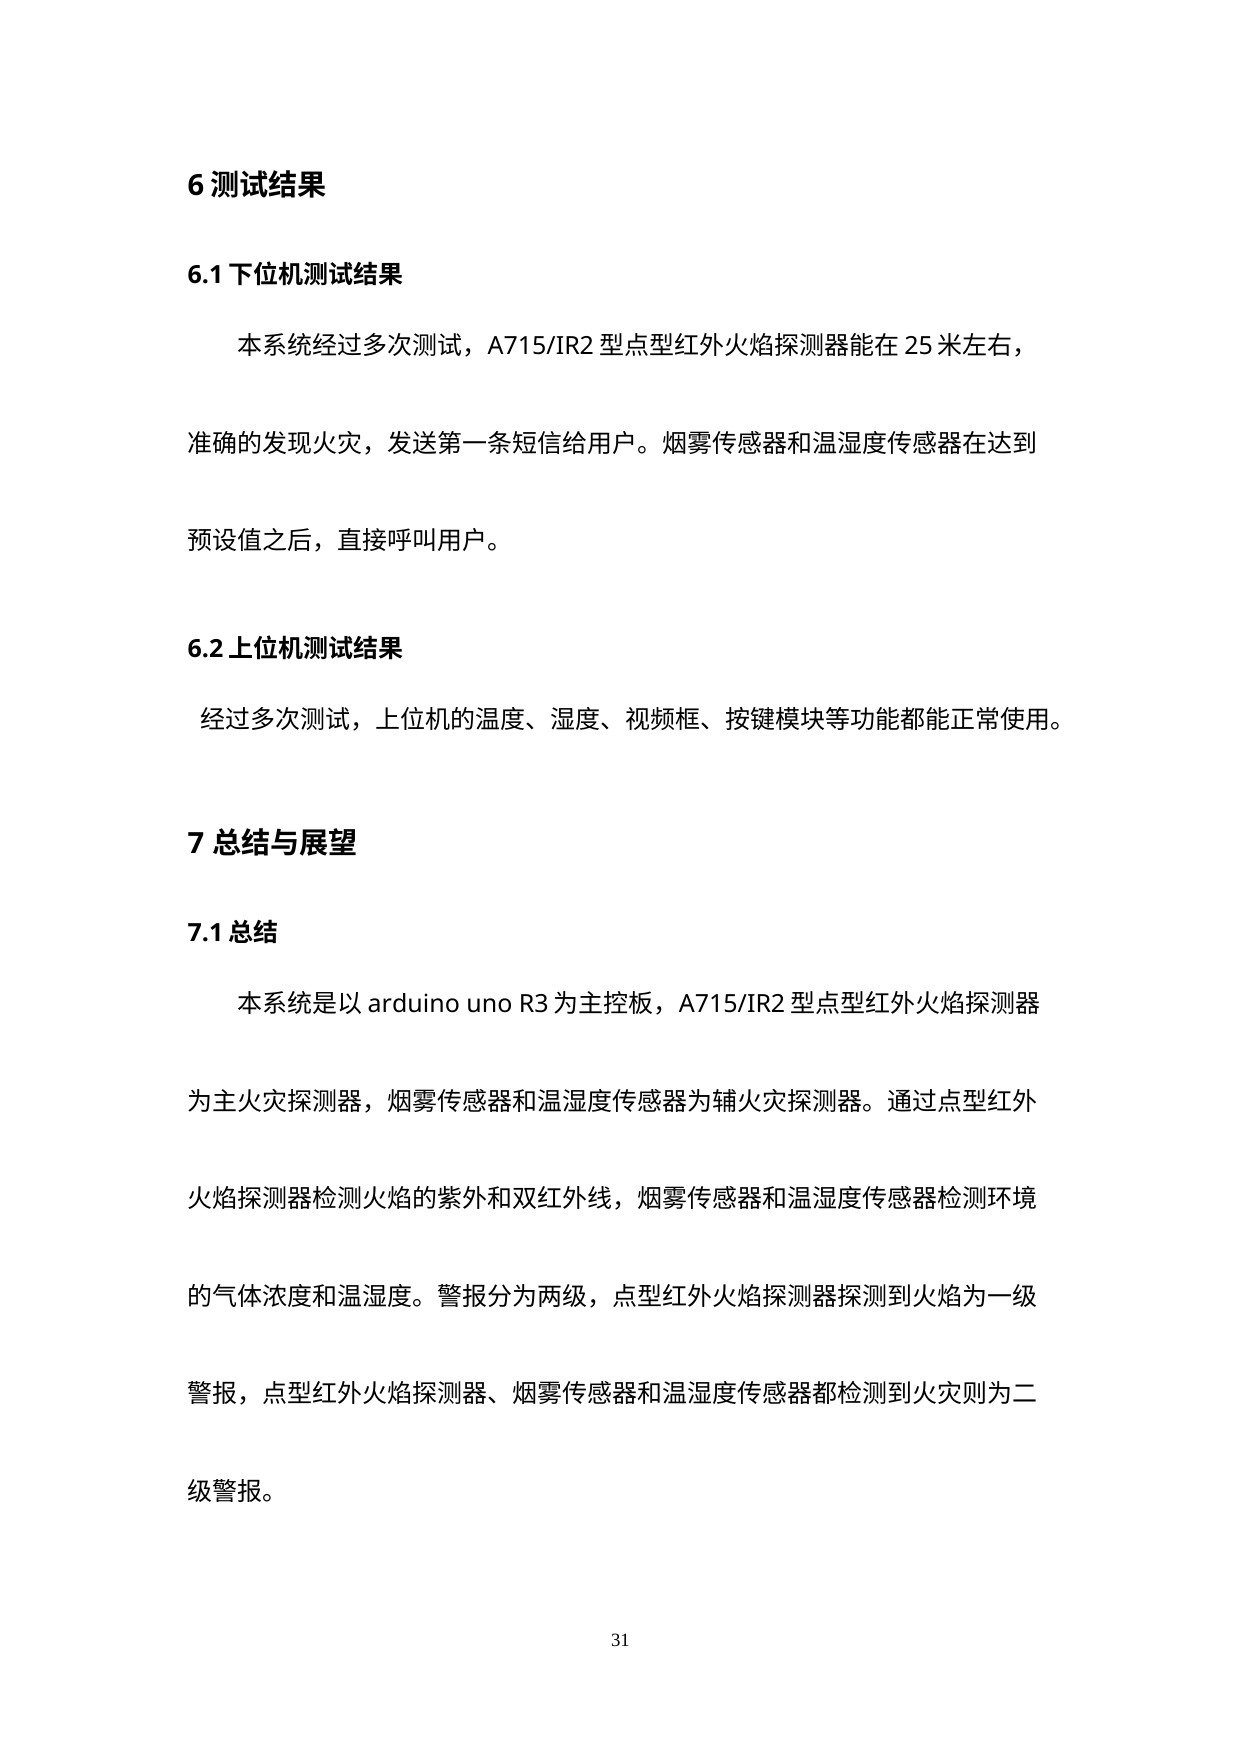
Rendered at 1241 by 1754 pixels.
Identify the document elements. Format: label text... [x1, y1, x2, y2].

text 本系统经过多次测试，A715/IR2型点型红外火焰探测器能在25米左右，准确的发现火灾，发送第一条短信给用户。烟雾传感器和温湿度传感器在达到预设值之后，直接呼叫用户。 [187, 311, 1053, 571]
text 经过多次测试，上位机的温度、湿度、视频框、按键模块等功能都能正常使用。 [187, 686, 1053, 751]
text 本系统是以arduino uno R3为主控板，A715/IR2型点型红外火焰探测器为主火灾探测器，烟雾传感器和温湿度传感器为辅火灾探测器。通过点型红外火焰探测器检测火焰的紫外和双红外线，烟雾传感器和温湿度传感器检测环境的气体浓度和温湿度。警报分为两级，点型红外火焰探测器探测到火焰为一级警报，点型红外火焰探测器、烟雾传感器和温湿度传感器都检测到火灾则为二级警报。 [187, 969, 1053, 1522]
subtitle 6.2上位机测试结果 [187, 614, 1053, 679]
subtitle 7.1总结 [187, 898, 1053, 963]
subtitle 7 总结与展望 [187, 808, 1053, 873]
subtitle 6.1下位机测试结果 [187, 240, 1053, 305]
subtitle 6测试结果 [187, 150, 1053, 215]
